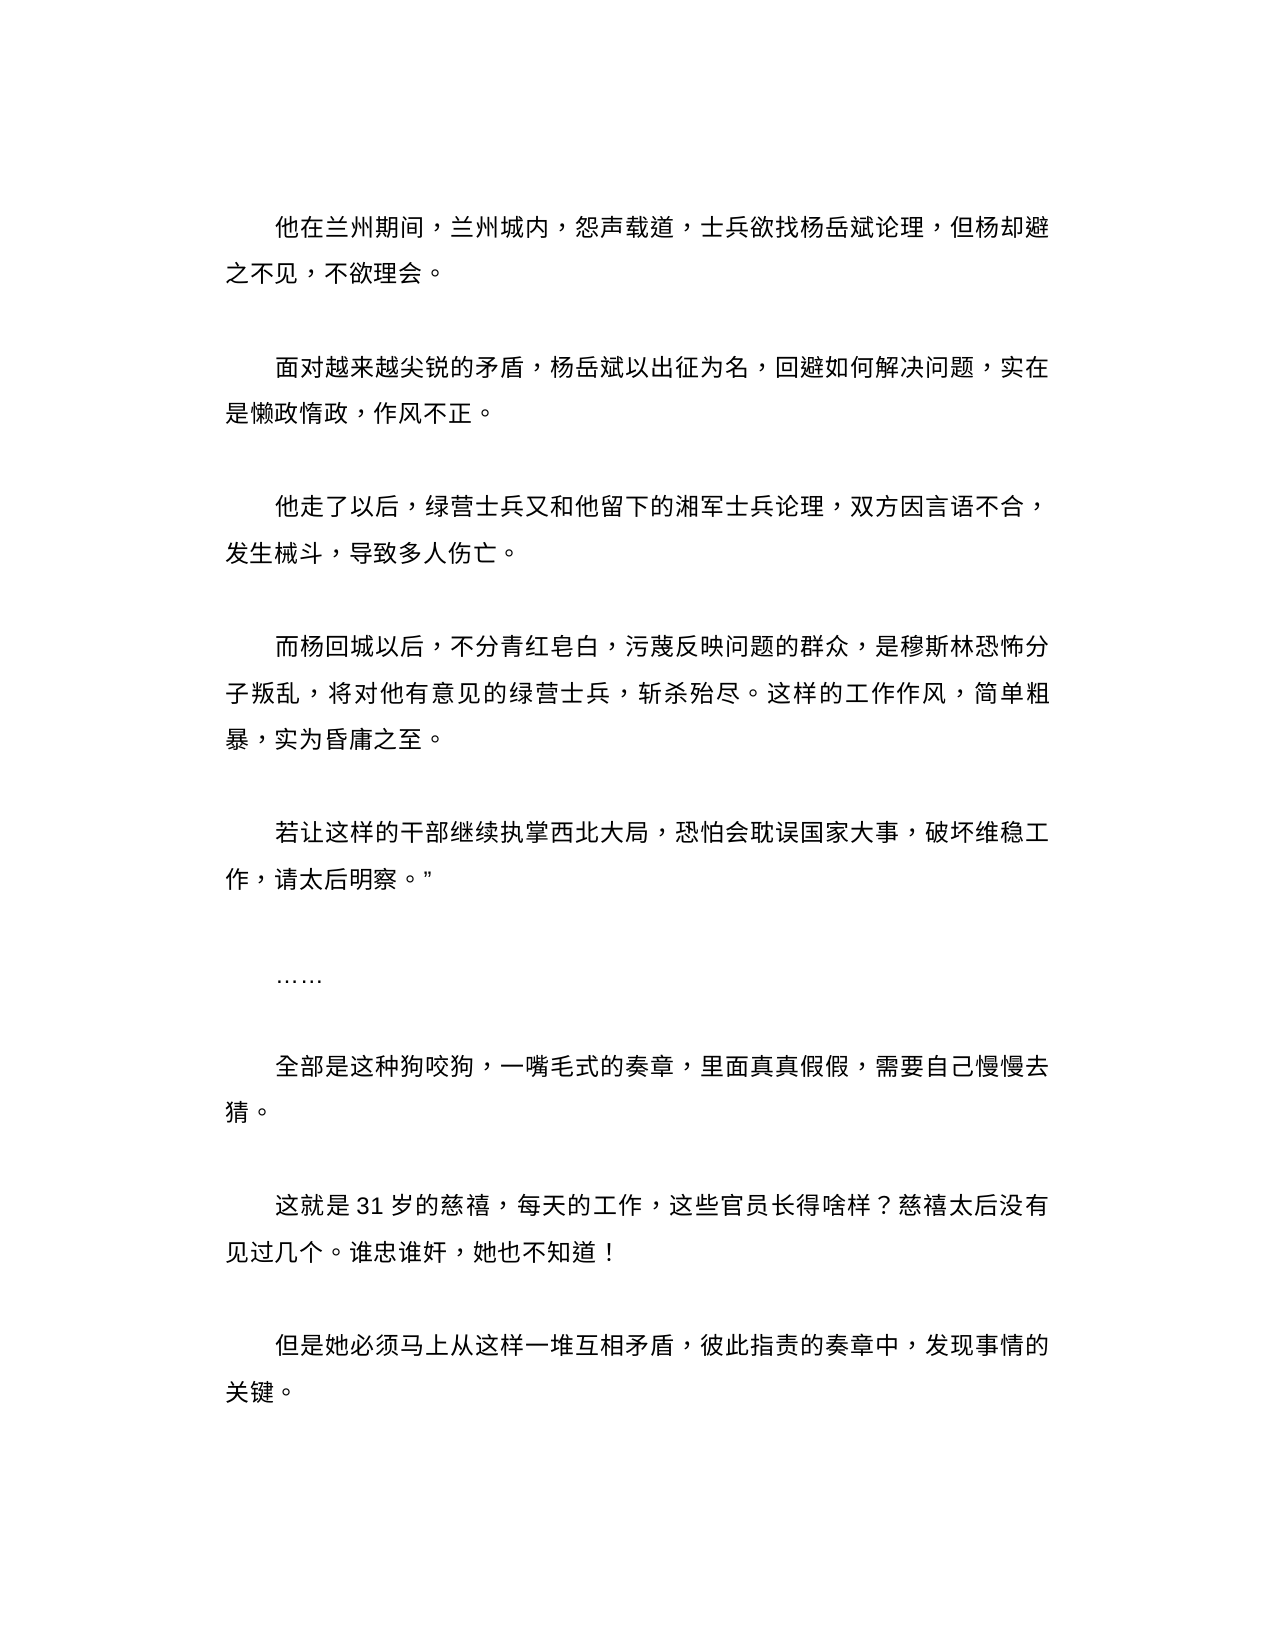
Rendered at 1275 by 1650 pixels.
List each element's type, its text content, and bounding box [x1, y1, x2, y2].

text 全部是这种狗咬狗，一嘴毛式的奏章，里面真真假假，需要自己慢慢去猜。 [225, 1035, 1050, 1128]
text 若让这样的干部继续执掌西北大局，恐怕会耽误国家大事，破坏维稳工作，请太后明察。” [225, 802, 1050, 895]
text 他在兰州期间，兰州城内，怨声载道，士兵欲找杨岳斌论理，但杨却避之不见，不欲理会。 [225, 197, 1050, 289]
text 这就是31岁的慈禧，每天的工作，这些官员长得啥样？慈禧太后没有见过几个。谁忠谁奸，她也不知道！ [225, 1175, 1050, 1268]
text …… [225, 942, 1050, 988]
text 而杨回城以后，不分青红皂白，污蔑反映问题的群众，是穆斯林恐怖分子叛乱，将对他有意见的绿营士兵，斩杀殆尽。这样的工作作风，简单粗暴，实为昏庸之至。 [225, 616, 1050, 755]
text 但是她必须马上从这样一堆互相矛盾，彼此指责的奏章中，发现事情的关键。 [225, 1315, 1050, 1408]
text 他走了以后，绿营士兵又和他留下的湘军士兵论理，双方因言语不合，发生械斗，导致多人伤亡。 [225, 476, 1050, 569]
text 面对越来越尖锐的矛盾，杨岳斌以出征为名，回避如何解决问题，实在是懒政惰政，作风不正。 [225, 336, 1050, 429]
